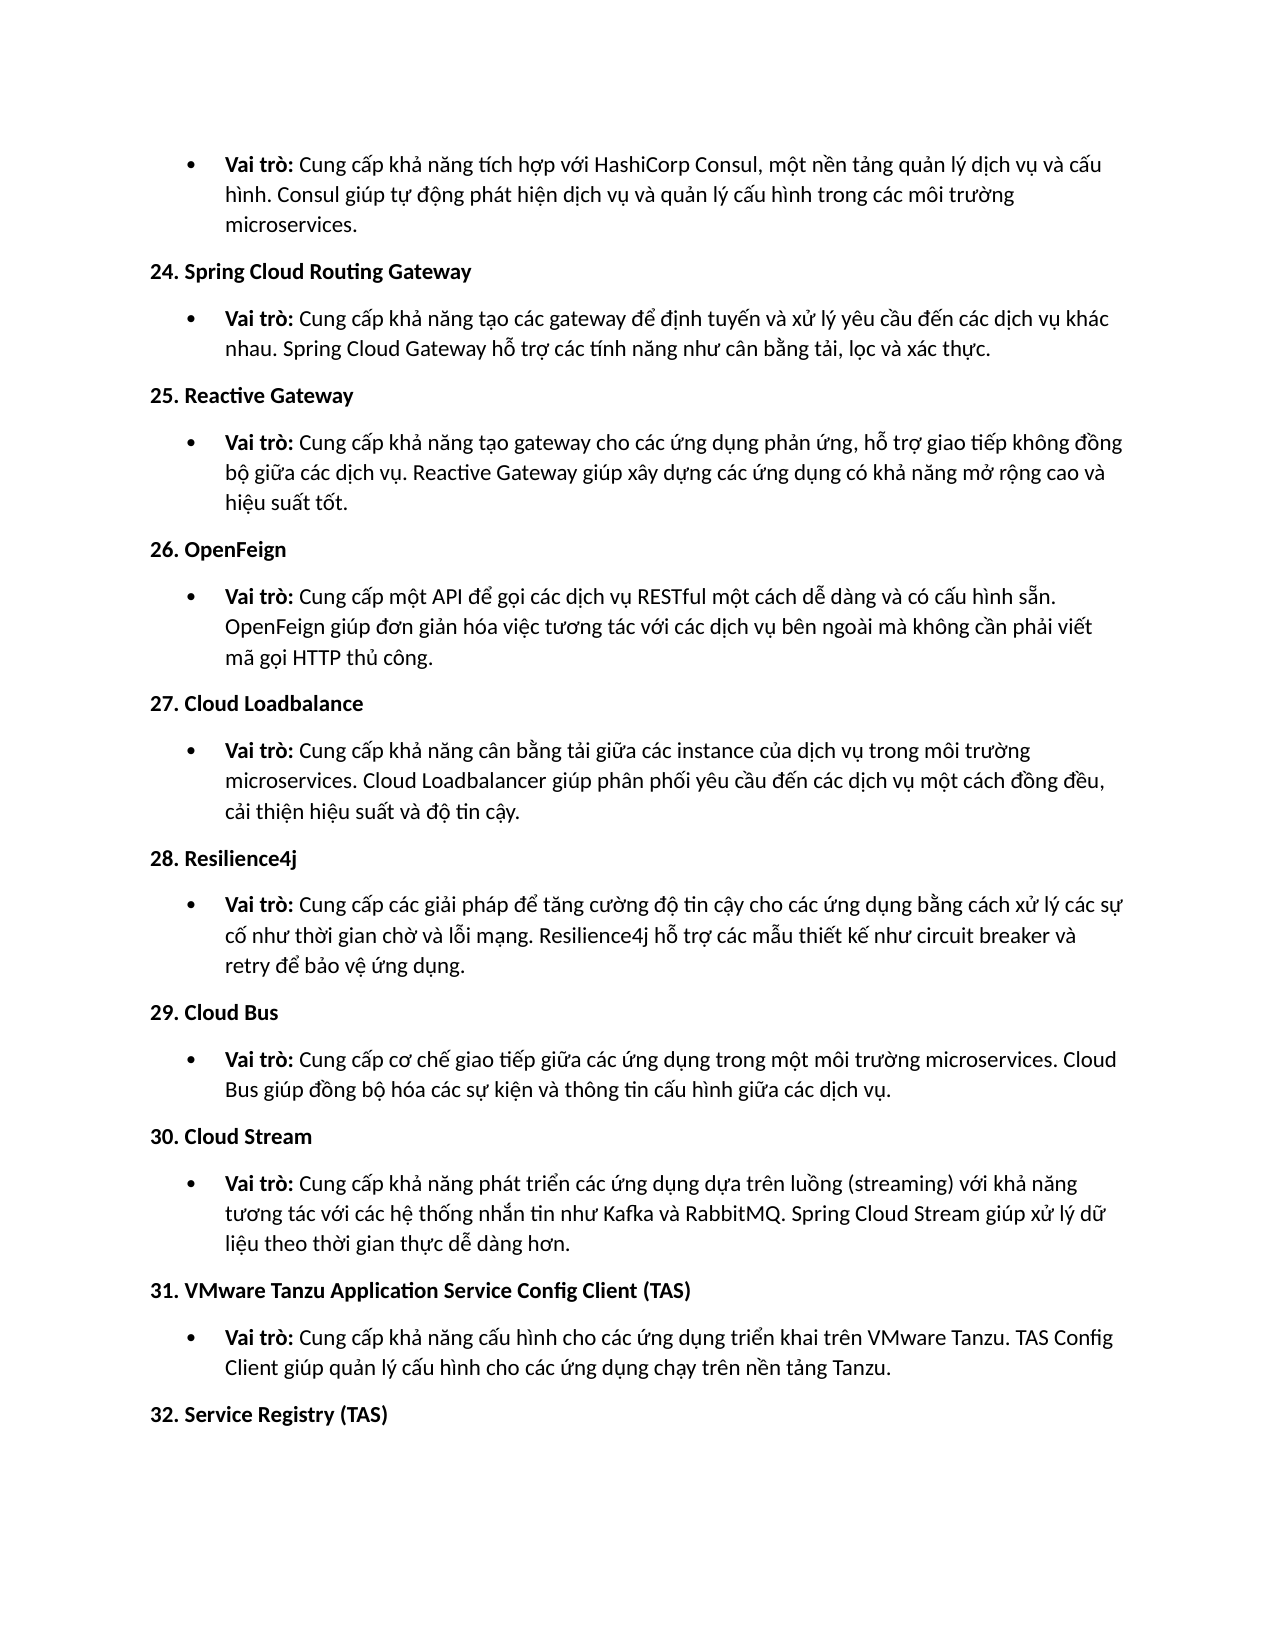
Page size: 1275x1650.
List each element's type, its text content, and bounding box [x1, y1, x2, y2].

list Vai trò: Cung cấp cơ chế giao tiếp giữa các ứng dụng trong một môi trường microservices. Cloud Bus giúp đồng bộ hóa các sự kiện và thông tin cấu hình giữa các dịch vụ. [187, 1045, 1125, 1103]
text 29. Cloud Bus [150, 998, 1125, 1026]
text 27. Cloud Loadbalance [150, 689, 1125, 718]
text 24. Spring Cloud Routing Gateway [150, 257, 1125, 285]
text 30. Cloud Stream [150, 1122, 1125, 1150]
list Vai trò: Cung cấp khả năng tạo các gateway để định tuyến và xử lý yêu cầu đến các dịch vụ khác nhau. Spring Cloud Gateway hỗ trợ các tính năng như cân bằng tải, lọc và xác thực. [187, 304, 1125, 362]
list Vai trò: Cung cấp một API để gọi các dịch vụ RESTful một cách dễ dàng và có cấu hình sẵn. OpenFeign giúp đơn giản hóa việc tương tác với các dịch vụ bên ngoài mà không cần phải viết mã gọi HTTP thủ công. [187, 582, 1125, 671]
text 31. VMware Tanzu Application Service Config Client (TAS) [150, 1276, 1125, 1304]
text 25. Reactive Gateway [150, 381, 1125, 409]
list Vai trò: Cung cấp các giải pháp để tăng cường độ tin cậy cho các ứng dụng bằng cách xử lý các sự cố như thời gian chờ và lỗi mạng. Resilience4j hỗ trợ các mẫu thiết kế như circuit breaker và retry để bảo vệ ứng dụng. [187, 891, 1125, 979]
list Vai trò: Cung cấp khả năng cấu hình cho các ứng dụng triển khai trên VMware Tanzu. TAS Config Client giúp quản lý cấu hình cho các ứng dụng chạy trên nền tảng Tanzu. [187, 1323, 1125, 1381]
list Vai trò: Cung cấp khả năng phát triển các ứng dụng dựa trên luồng (streaming) với khả năng tương tác với các hệ thống nhắn tin như Kafka và RabbitMQ. Spring Cloud Stream giúp xử lý dữ liệu theo thời gian thực dễ dàng hơn. [187, 1169, 1125, 1257]
list Vai trò: Cung cấp khả năng cân bằng tải giữa các instance của dịch vụ trong môi trường microservices. Cloud Loadbalancer giúp phân phối yêu cầu đến các dịch vụ một cách đồng đều, cải thiện hiệu suất và độ tin cậy. [187, 736, 1125, 825]
text 26. OpenFeign [150, 535, 1125, 563]
list Vai trò: Cung cấp khả năng tạo gateway cho các ứng dụng phản ứng, hỗ trợ giao tiếp không đồng bộ giữa các dịch vụ. Reactive Gateway giúp xây dựng các ứng dụng có khả năng mở rộng cao và hiệu suất tốt. [187, 428, 1125, 517]
text 32. Service Registry (TAS) [150, 1400, 1125, 1428]
text 28. Resilience4j [150, 844, 1125, 872]
list Vai trò: Cung cấp khả năng tích hợp với HashiCorp Consul, một nền tảng quản lý dịch vụ và cấu hình. Consul giúp tự động phát hiện dịch vụ và quản lý cấu hình trong các môi trường microservices. [187, 150, 1125, 238]
